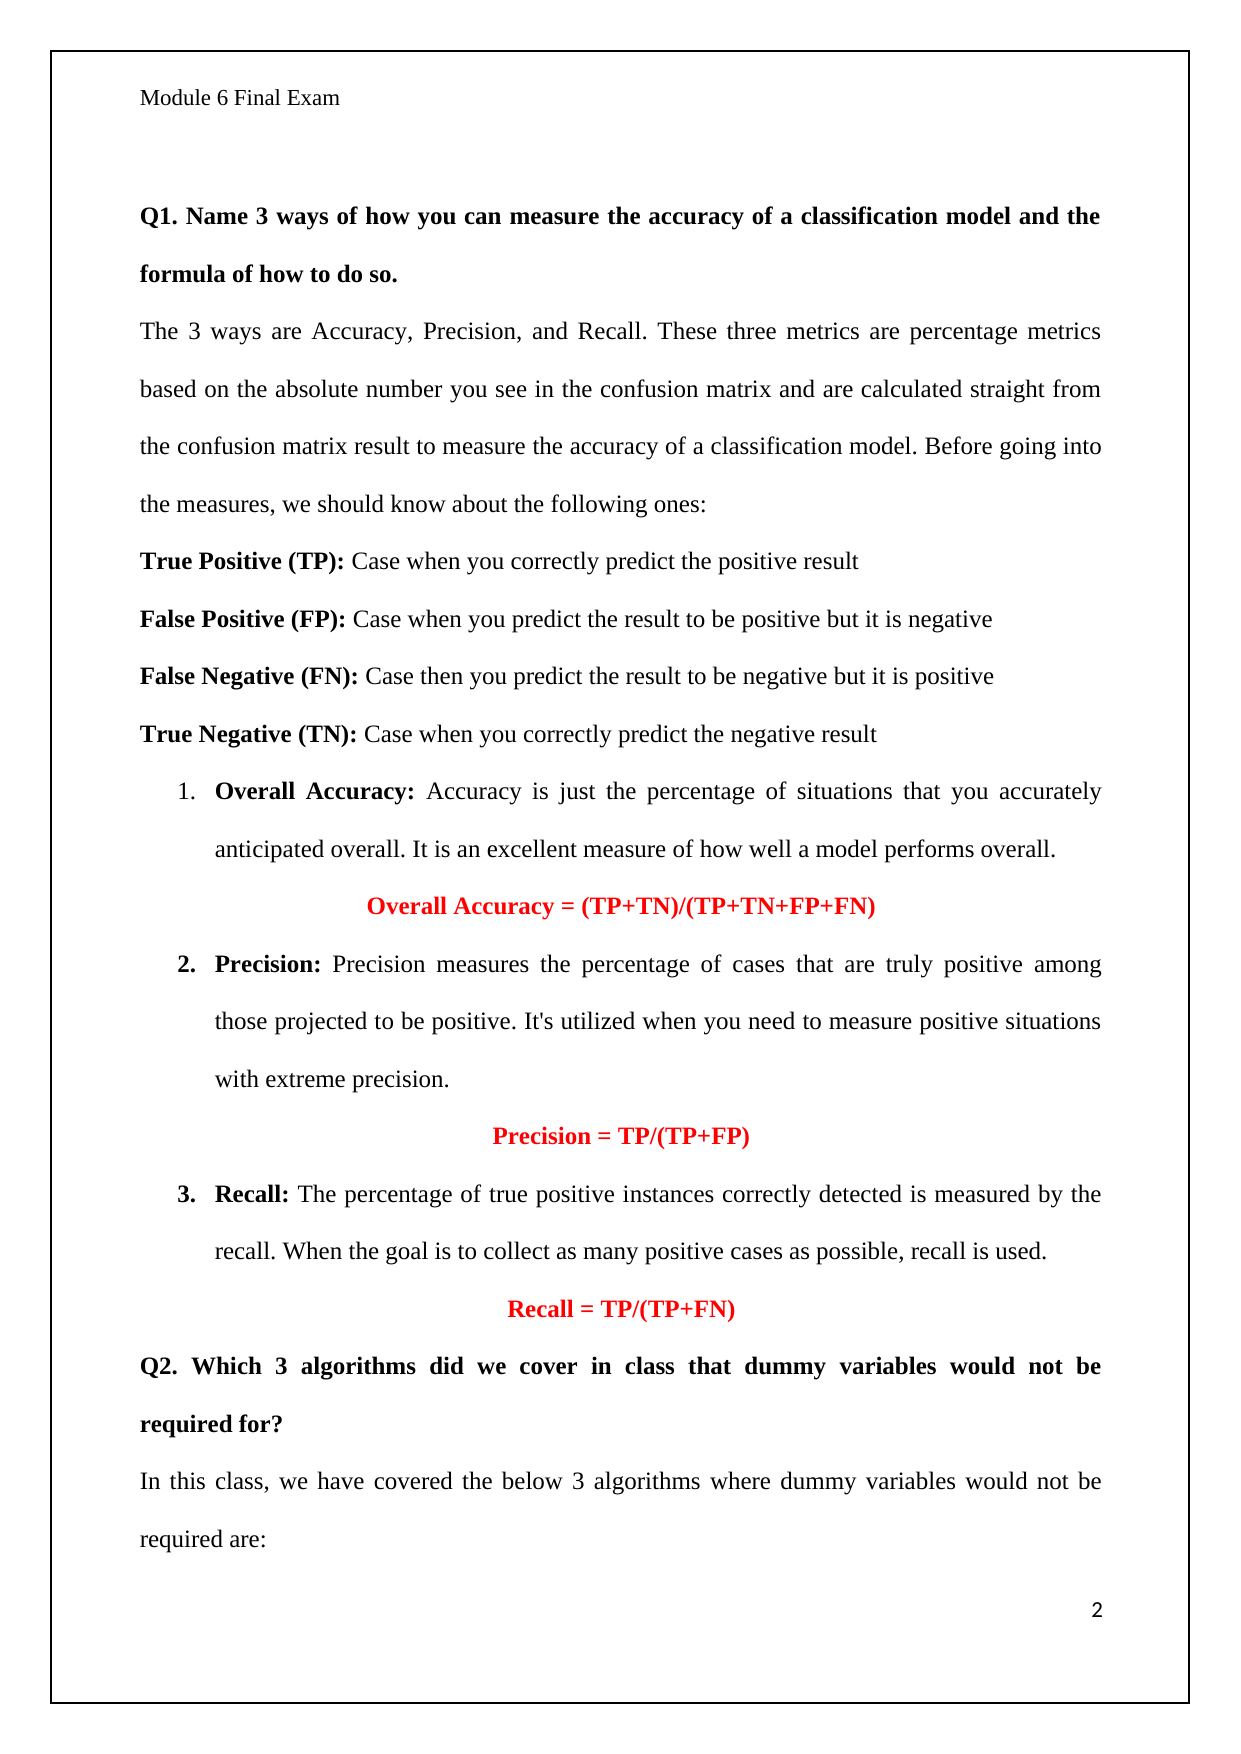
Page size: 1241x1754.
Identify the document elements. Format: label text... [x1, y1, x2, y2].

text Recall = TP/(TP+FN) [139, 1294, 1103, 1322]
list Precision: Precision measures the percentage of cases that are truly positive among those projected to be positive. It's utilized when you need to measure positive situations with extreme precision. [177, 949, 1103, 1092]
text In this class, we have covered the below 3 algorithms where dummy variables would not be required are: [139, 1466, 1103, 1552]
text True Negative (TN): Case when you correctly predict the negative result [139, 719, 1103, 747]
text False Positive (FP): Case when you predict the result to be positive but it is negative [139, 604, 1103, 632]
text True Positive (TP): Case when you correctly predict the positive result [139, 546, 1103, 575]
text The 3 ways are Accuracy, Precision, and Recall. These three metrics are percentage metrics based on the absolute number you see in the confusion matrix and are calculated straight from the confusion matrix result to measure the accuracy of a classification model. Before going into the measures, we should know about the following ones: [139, 316, 1103, 517]
text Overall Accuracy = (TP+TN)/(TP+TN+FP+FN) [139, 891, 1103, 920]
list Overall Accuracy: Accuracy is just the percentage of situations that you accurately anticipated overall. It is an excellent measure of how well a model performs overall. [177, 776, 1103, 862]
text False Negative (FN): Case then you predict the result to be negative but it is positive [139, 661, 1103, 690]
text Q2. Which 3 algorithms did we cover in class that dummy variables would not be required for? [139, 1351, 1103, 1437]
text Precision = TP/(TP+FP) [139, 1121, 1103, 1150]
list Recall: The percentage of true positive instances correctly detected is measured by the recall. When the goal is to collect as many positive cases as possible, recall is used. [177, 1179, 1103, 1265]
text Q1. Name 3 ways of how you can measure the accuracy of a classification model and the formula of how to do so. [139, 201, 1103, 287]
